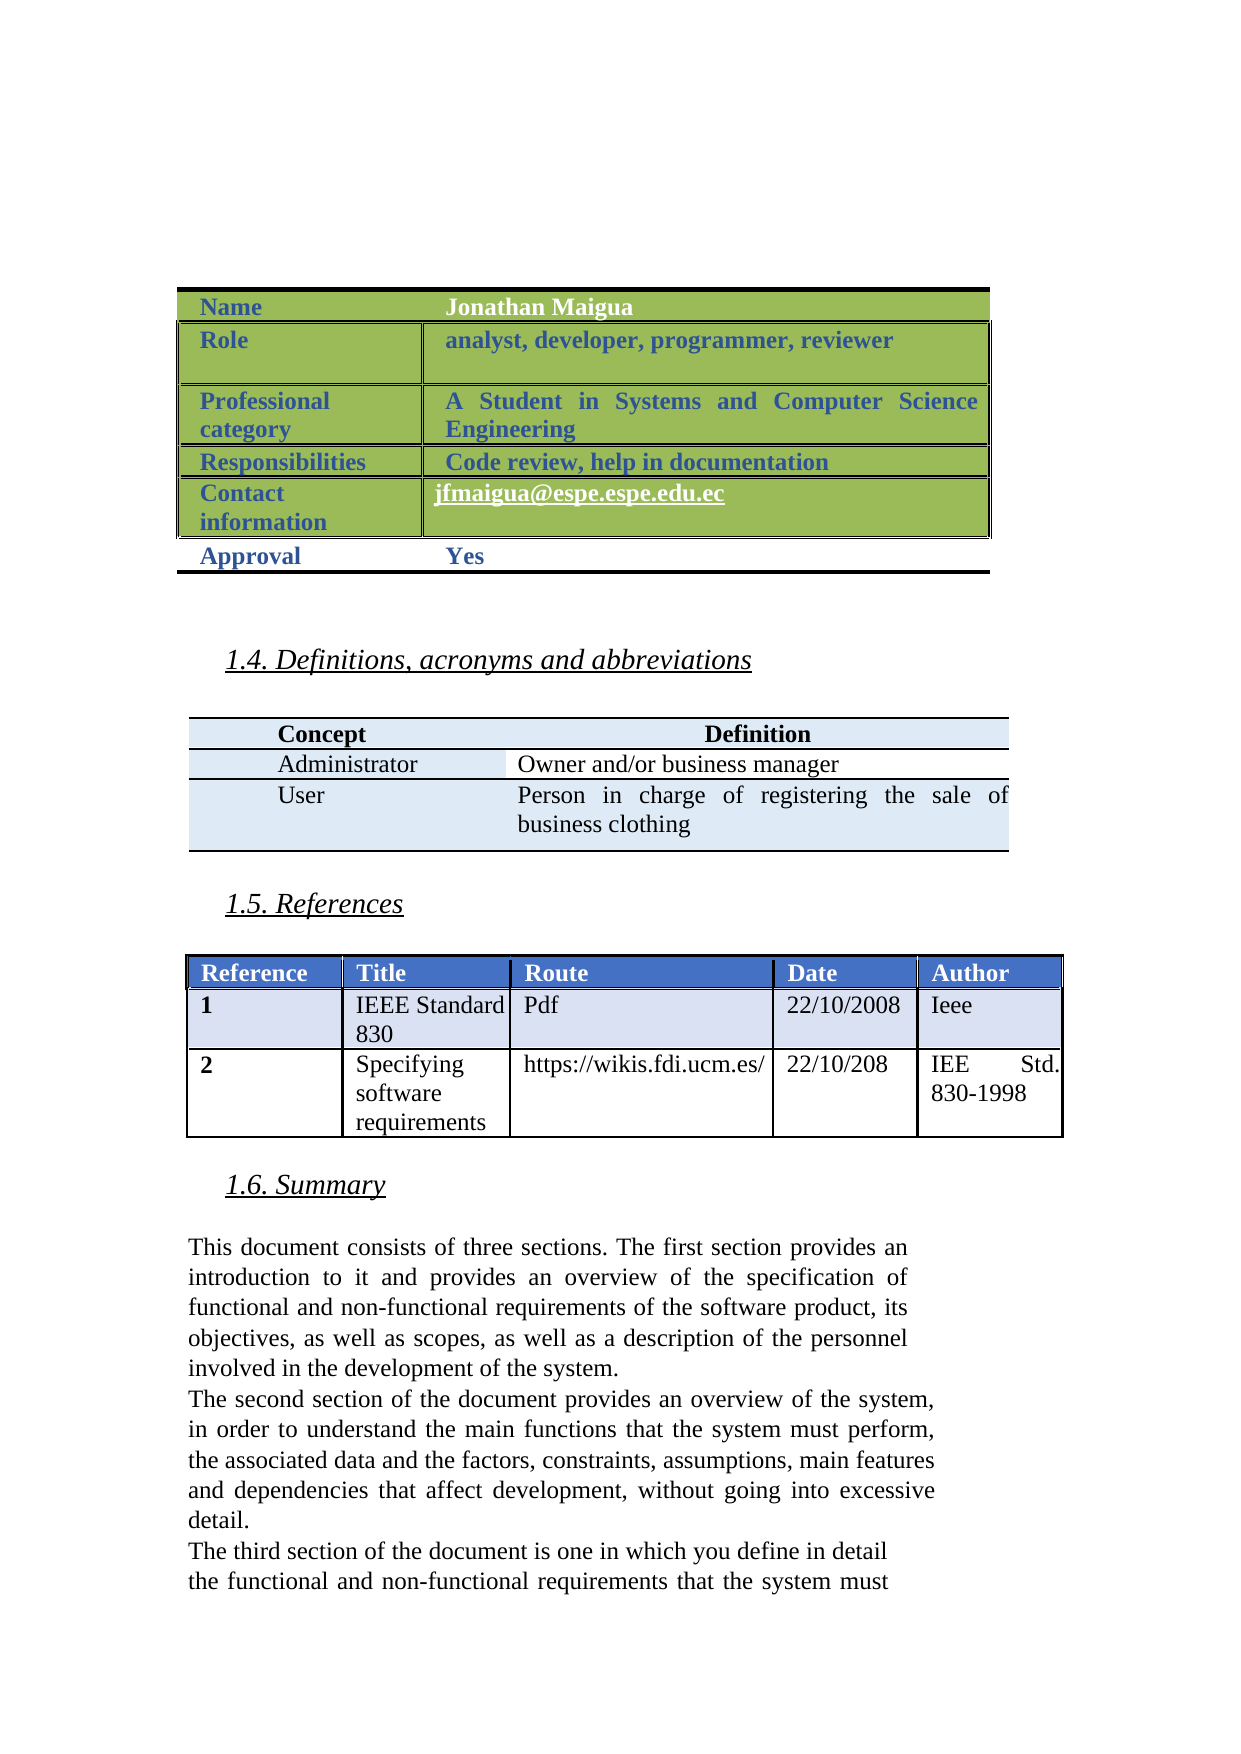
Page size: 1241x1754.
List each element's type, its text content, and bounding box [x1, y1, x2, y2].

table_cell 22/10/2008 [774, 990, 916, 1047]
table_cell 1 [188, 990, 341, 1047]
table_cell IEE Std. 830-1998 [919, 1048, 1061, 1136]
table_cell jfmaigua@espe.espe.edu.ec [424, 475, 989, 536]
table_cell analyst, developer, programmer, reviewer [424, 320, 990, 383]
table_header Route [510, 957, 773, 987]
table_header Definition [506, 719, 1009, 747]
table_cell Contact information [179, 475, 421, 536]
table_cell Pdf [511, 990, 772, 1047]
text This document consists of three sections. The first section provides an introduction to it and provides an overview of the specification of functional and non-functional requirements of the software product, its objectives, as well as scopes, as well as a description of the personnel involved in the development of the system. [188, 1232, 908, 1382]
table_cell https://wikis.fdi.ucm.es/ [511, 1050, 772, 1136]
subtitle 1.6. Summary [225, 1167, 1063, 1201]
text The second section of the document provides an overview of the system, in order to understand the main functions that the system must perform, the associated data and the factors, constraints, assumptions, main features and dependencies that affect development, without going into excessive detail. [188, 1384, 936, 1534]
table_cell Role [177, 320, 421, 383]
table_header Name [177, 292, 423, 320]
table_header Reference [189, 957, 342, 987]
table_cell Code review, help in documentation [424, 443, 989, 475]
table_cell Person in charge of registering the sale of business clothing [506, 780, 1009, 850]
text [188, 1536, 889, 1595]
table_cell Ieee [919, 987, 1061, 1047]
table_cell Owner and/or business manager [506, 750, 1009, 778]
table_cell Administrator [189, 750, 506, 778]
list 1.4. Definitions, acronyms and abbreviations [225, 642, 1063, 675]
table_cell User [189, 780, 506, 850]
table_header Date [773, 957, 917, 987]
table_cell Yes [423, 536, 990, 569]
table_cell Responsibilities [179, 443, 421, 475]
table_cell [423, 383, 990, 443]
table_cell 22/10/208 [774, 1050, 916, 1136]
table_cell Professional category [177, 383, 423, 443]
list 1.5. References [225, 886, 1063, 919]
table_cell Specifying software requirements [344, 1050, 509, 1136]
table_cell Approval [177, 536, 423, 569]
table_cell 2 [188, 1049, 341, 1136]
table_header Author [918, 957, 1061, 987]
table_header Title [343, 957, 510, 987]
table_header Jonathan Maigua [423, 292, 990, 320]
table_cell IEEE Standard 830 [344, 990, 509, 1047]
table_header Concept [189, 719, 506, 747]
